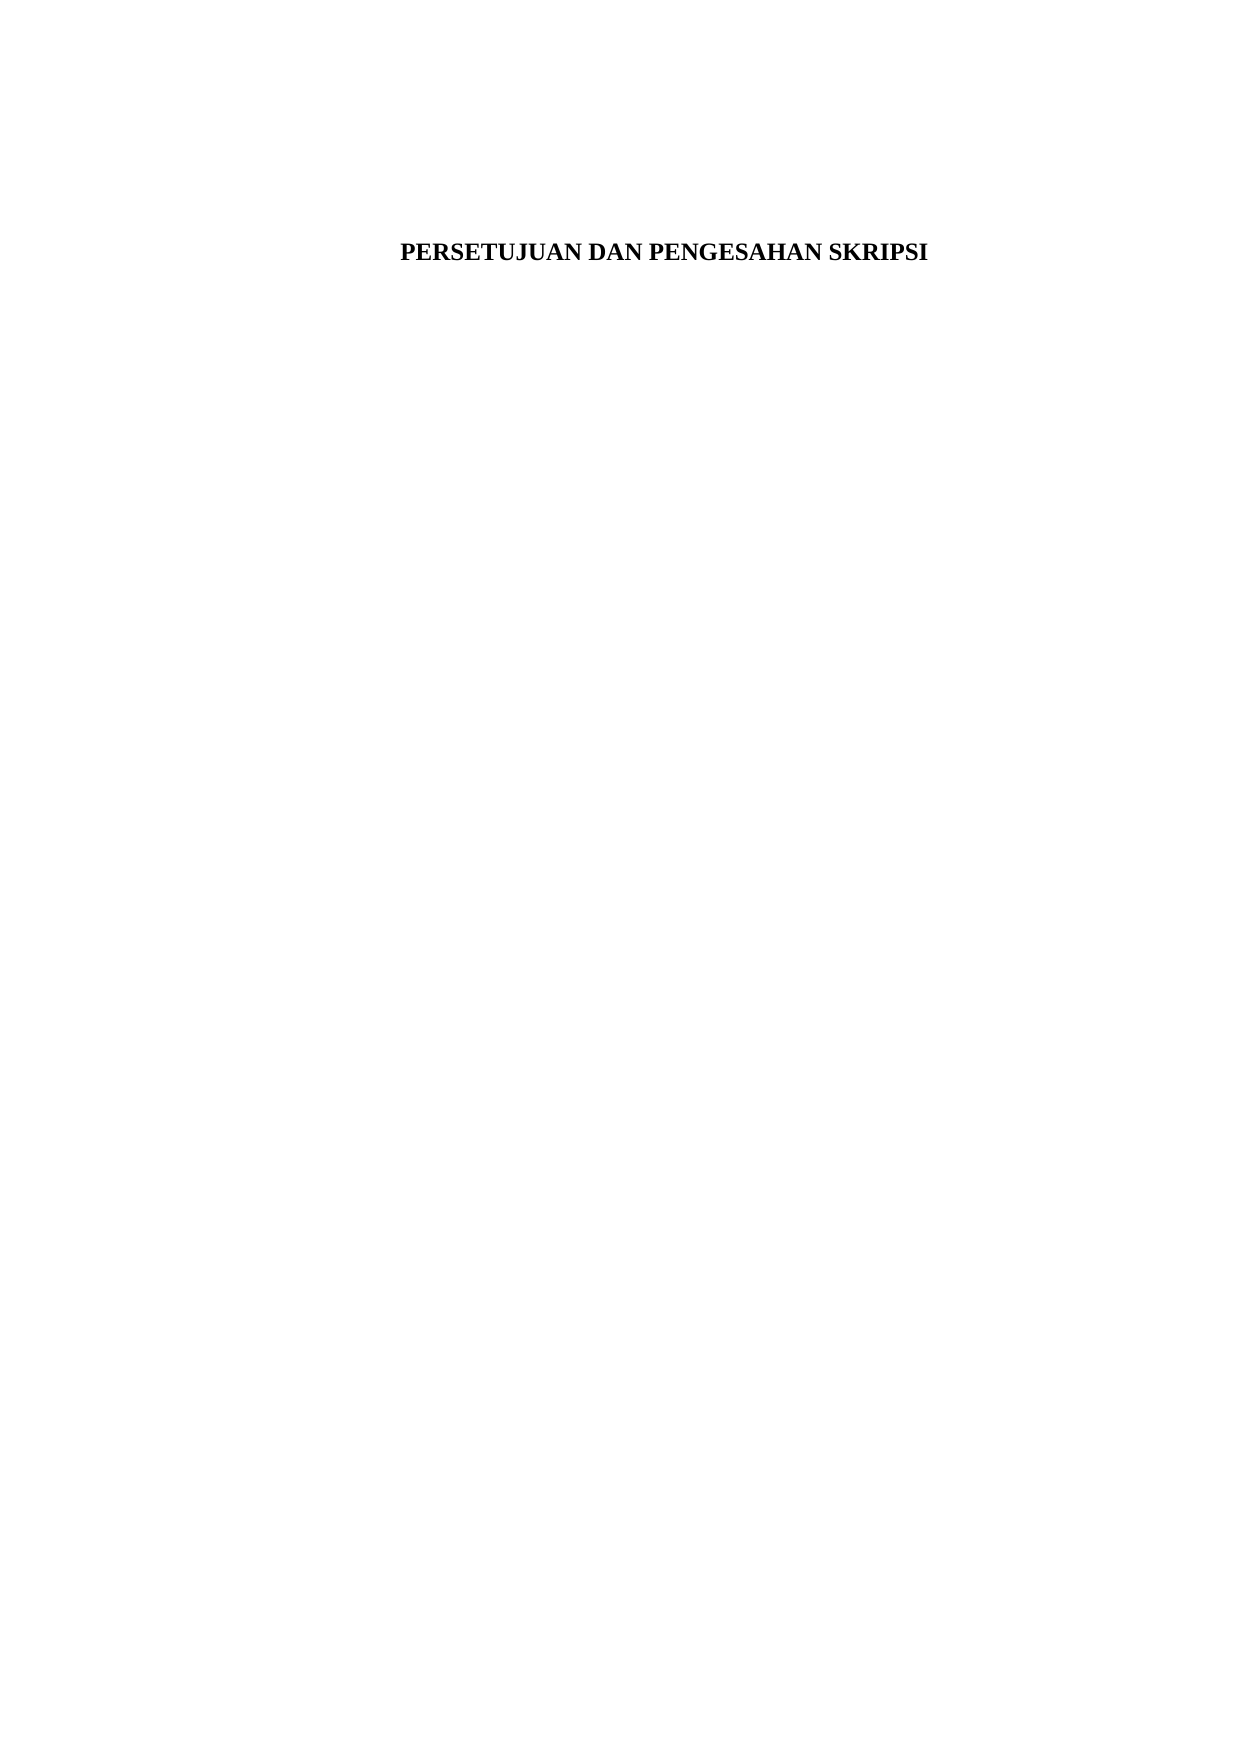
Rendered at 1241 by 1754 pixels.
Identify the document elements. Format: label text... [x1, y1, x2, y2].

text PERSETUJUAN DAN PENGESAHAN SKRIPSI [236, 237, 1092, 266]
